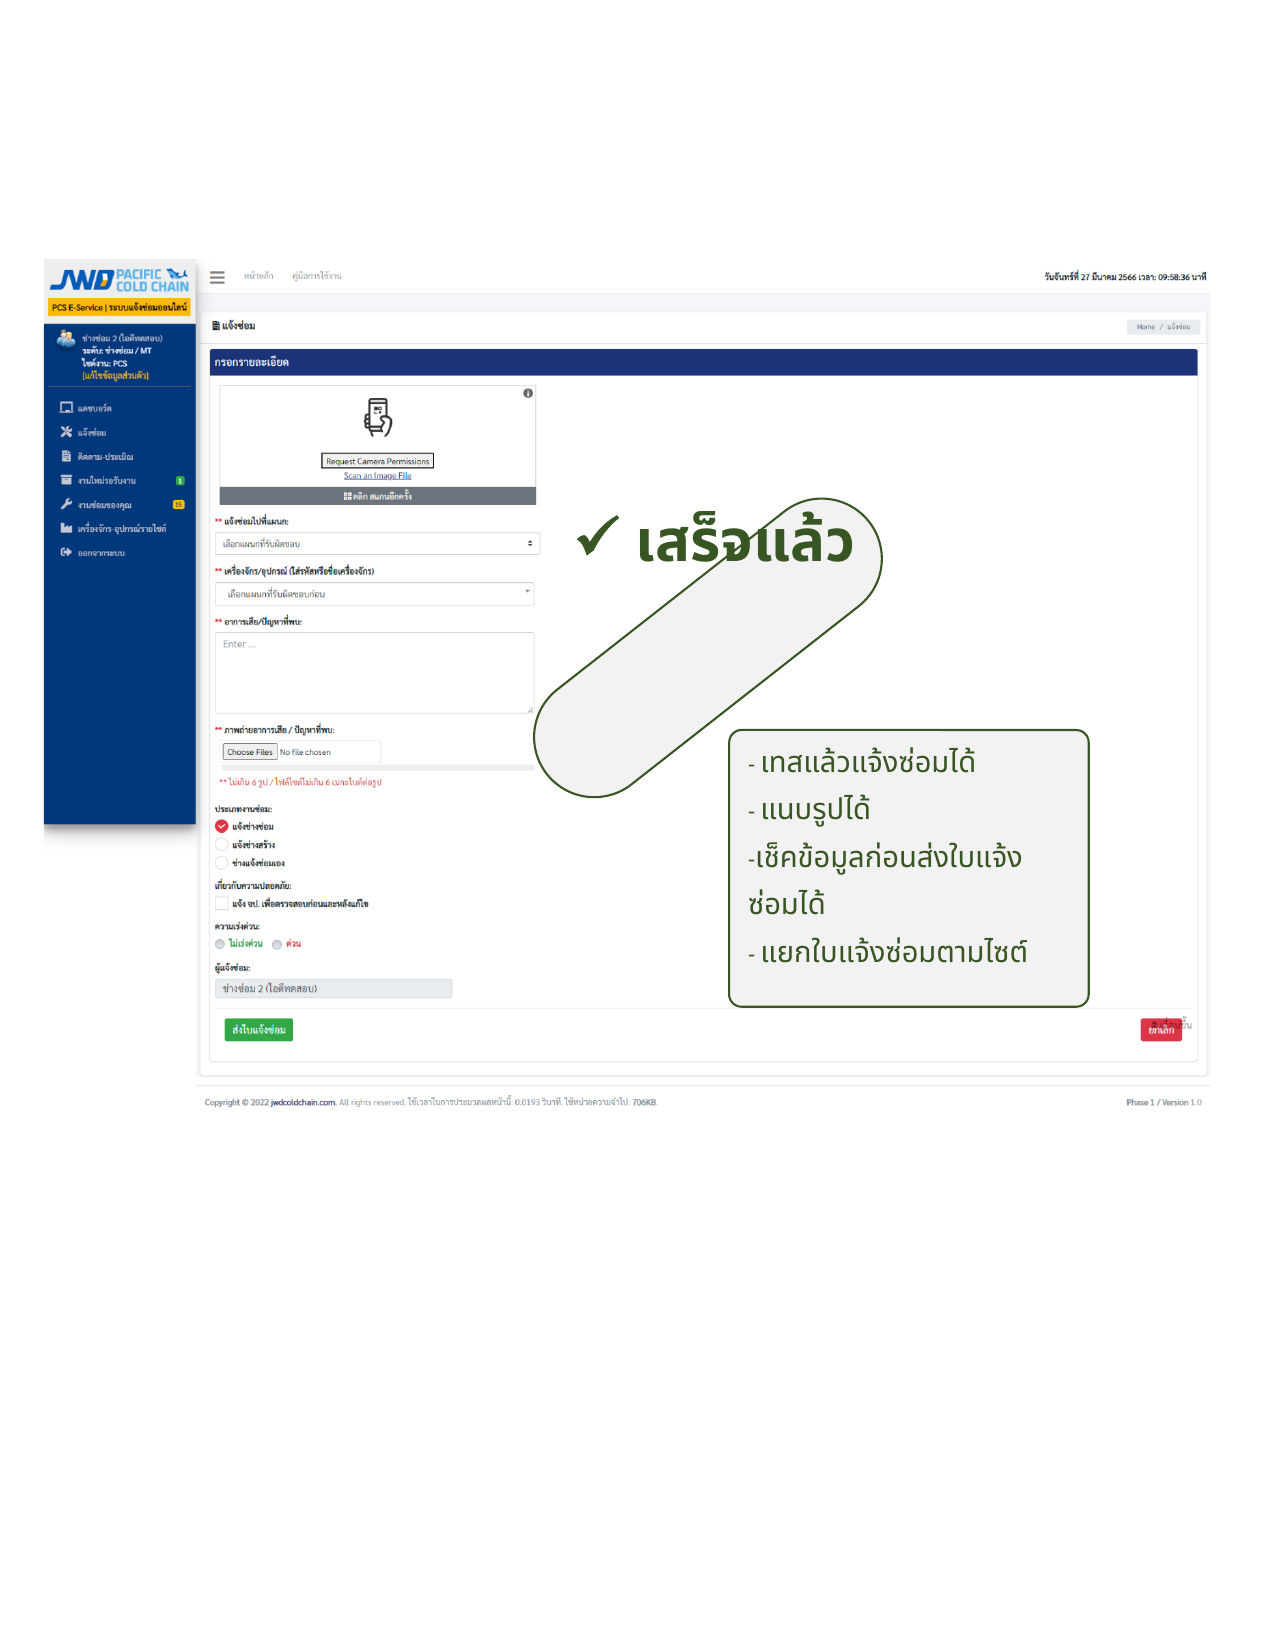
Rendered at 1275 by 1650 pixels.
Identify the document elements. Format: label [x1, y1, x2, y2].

picture [43, 259, 1211, 1117]
